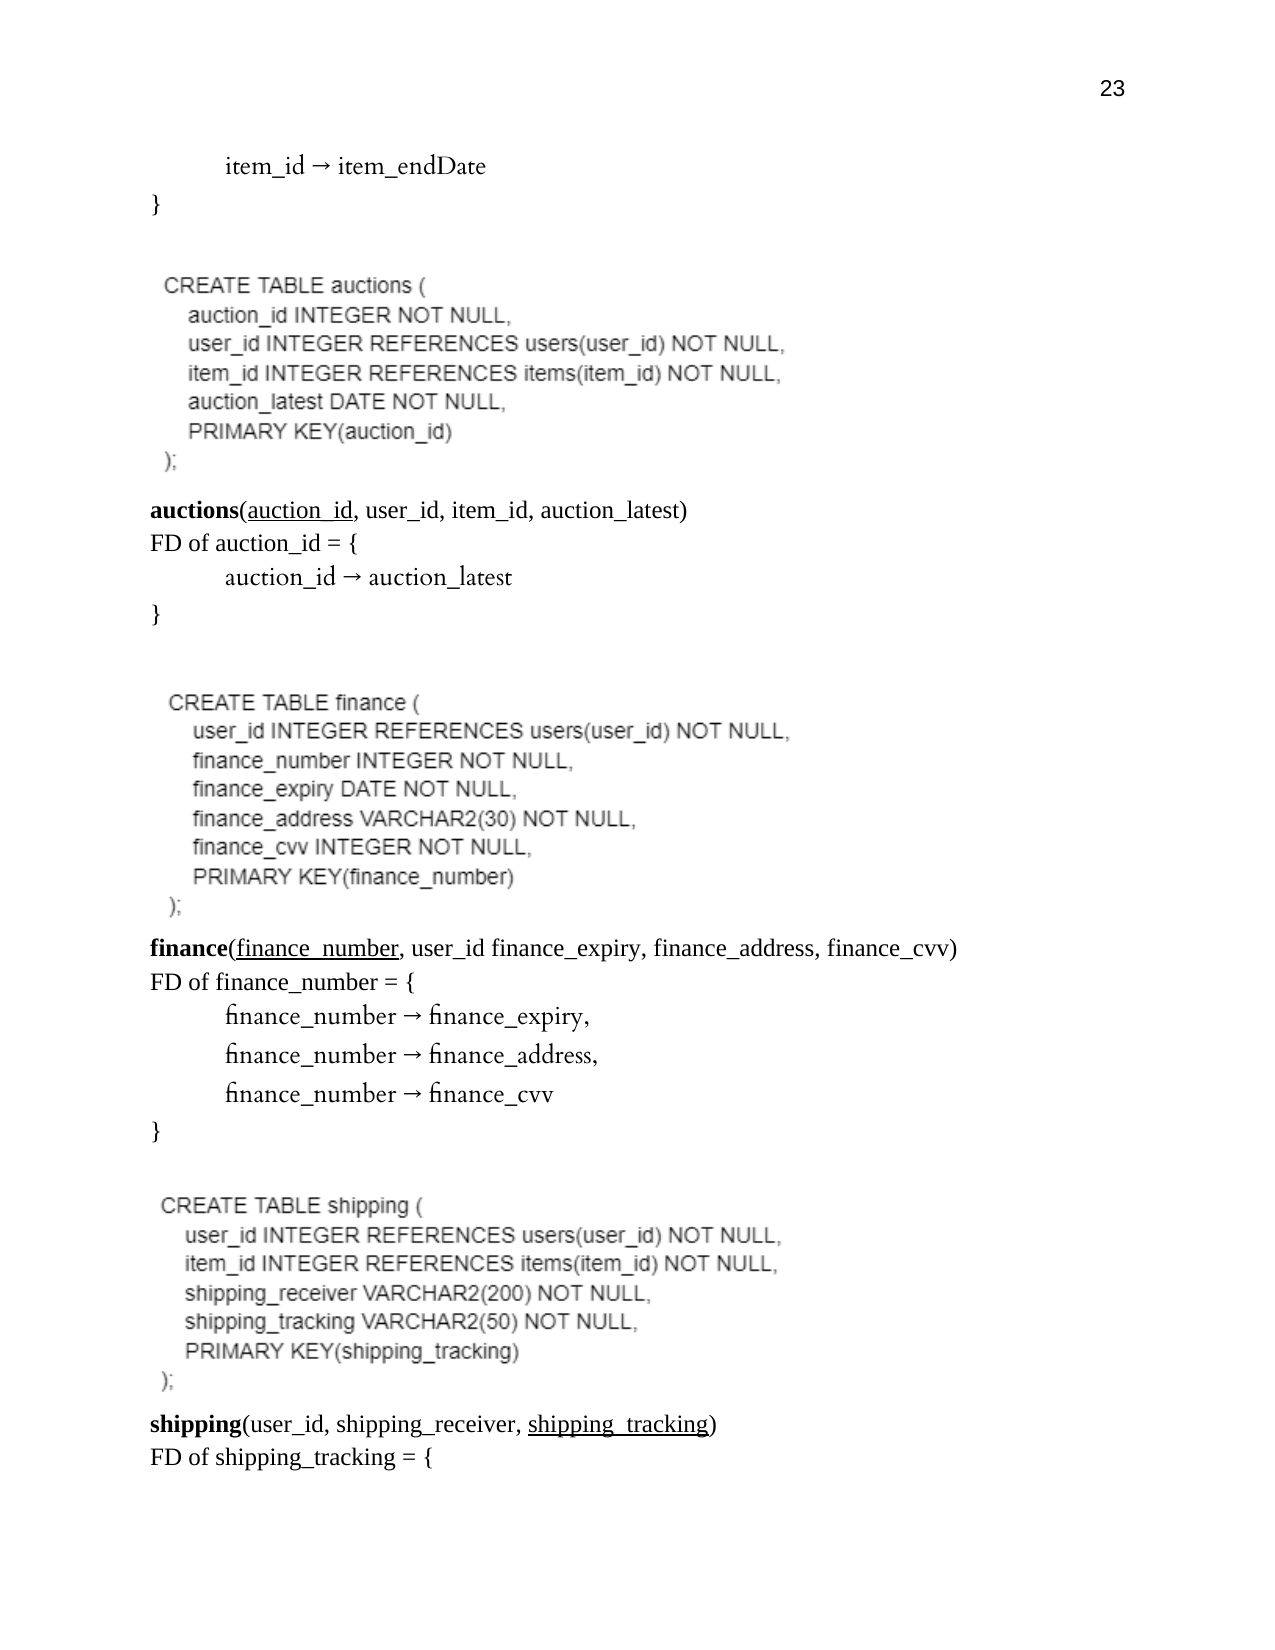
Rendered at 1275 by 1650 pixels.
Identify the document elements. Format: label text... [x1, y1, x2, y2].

text FD of auction_id = { [150, 528, 1125, 556]
text auction_id → auction_latest [150, 561, 1125, 594]
text } [150, 189, 1125, 218]
text shipping(user_id, shipping_receiver, shipping_tracking) [150, 1409, 1125, 1438]
text finance(finance_number, user_id finance_expiry, finance_address, finance_cvv) [150, 933, 1125, 962]
text auctions(auction_id, user_id, item_id, auction_latest) [150, 495, 1125, 523]
text finance_number → finance_address, [150, 1038, 1125, 1072]
picture [150, 1182, 797, 1406]
picture [150, 255, 805, 491]
picture [150, 665, 810, 930]
text } [150, 599, 1125, 628]
text finance_number → finance_cvv [150, 1077, 1125, 1111]
text finance_number → finance_expiry, [150, 999, 1125, 1033]
text item_id → item_endDate [225, 150, 1125, 184]
text FD of shipping_tracking = { [150, 1442, 1125, 1471]
text FD of finance_number = { [150, 967, 1125, 995]
text } [150, 1116, 1125, 1145]
